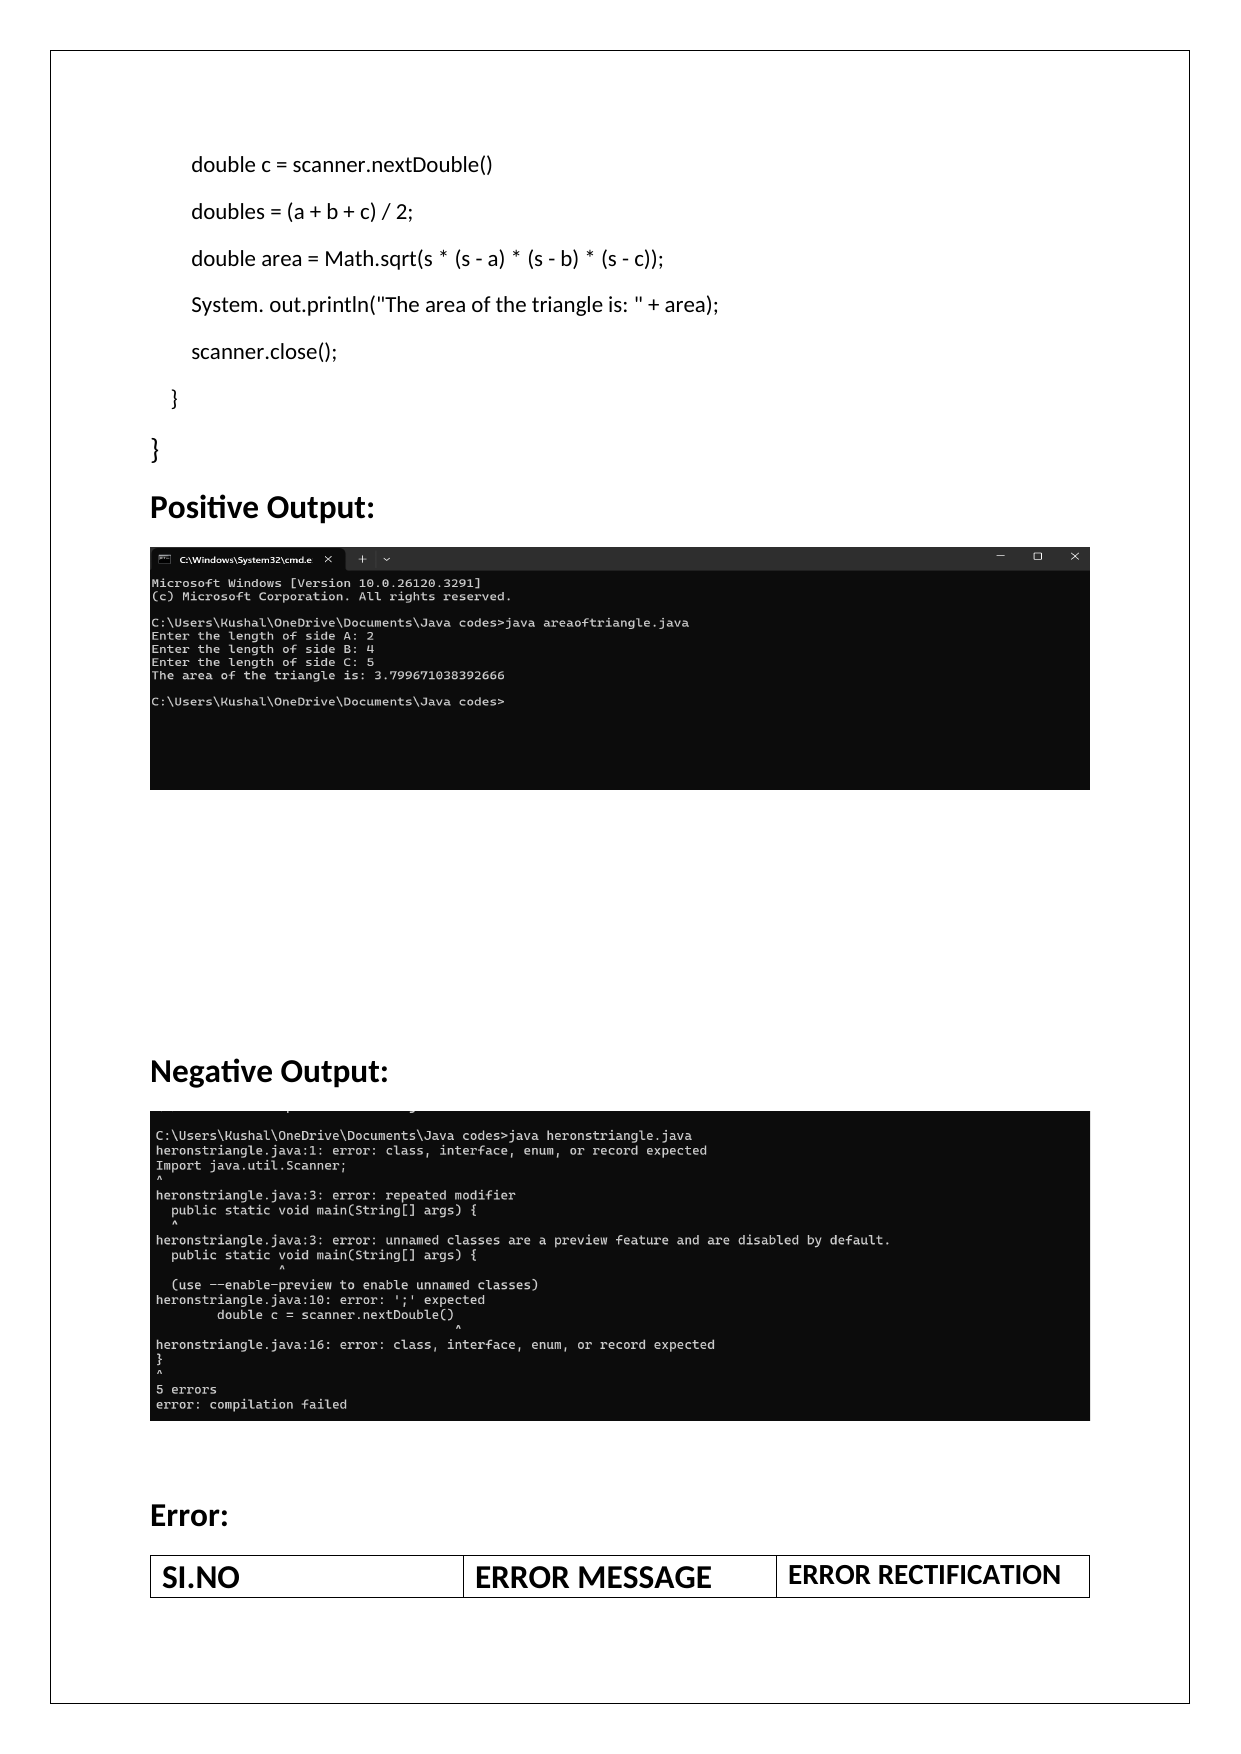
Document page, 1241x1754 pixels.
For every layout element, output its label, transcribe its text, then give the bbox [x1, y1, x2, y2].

text Positive Output: [150, 486, 1090, 527]
text } [150, 384, 1090, 412]
text double c = scanner.nextDouble() [150, 150, 1090, 178]
picture [150, 547, 1090, 790]
text double area = Math.sqrt(s * (s - a) * (s - b) * (s - c)); [150, 244, 1090, 272]
table_header ERROR RECTIFICATION [777, 1556, 1089, 1597]
text Negative Output: [150, 1051, 1090, 1091]
table_header SI.NO [151, 1556, 463, 1597]
picture [150, 1111, 1091, 1421]
text doubles = (a + b + c) / 2; [150, 197, 1090, 225]
text } [150, 431, 1090, 467]
text Error: [150, 1494, 1090, 1535]
table_header ERROR MESSAGE [464, 1556, 776, 1597]
text scanner.close(); [150, 337, 1090, 366]
text System. out.println("The area of the triangle is: " + area); [150, 291, 1090, 319]
